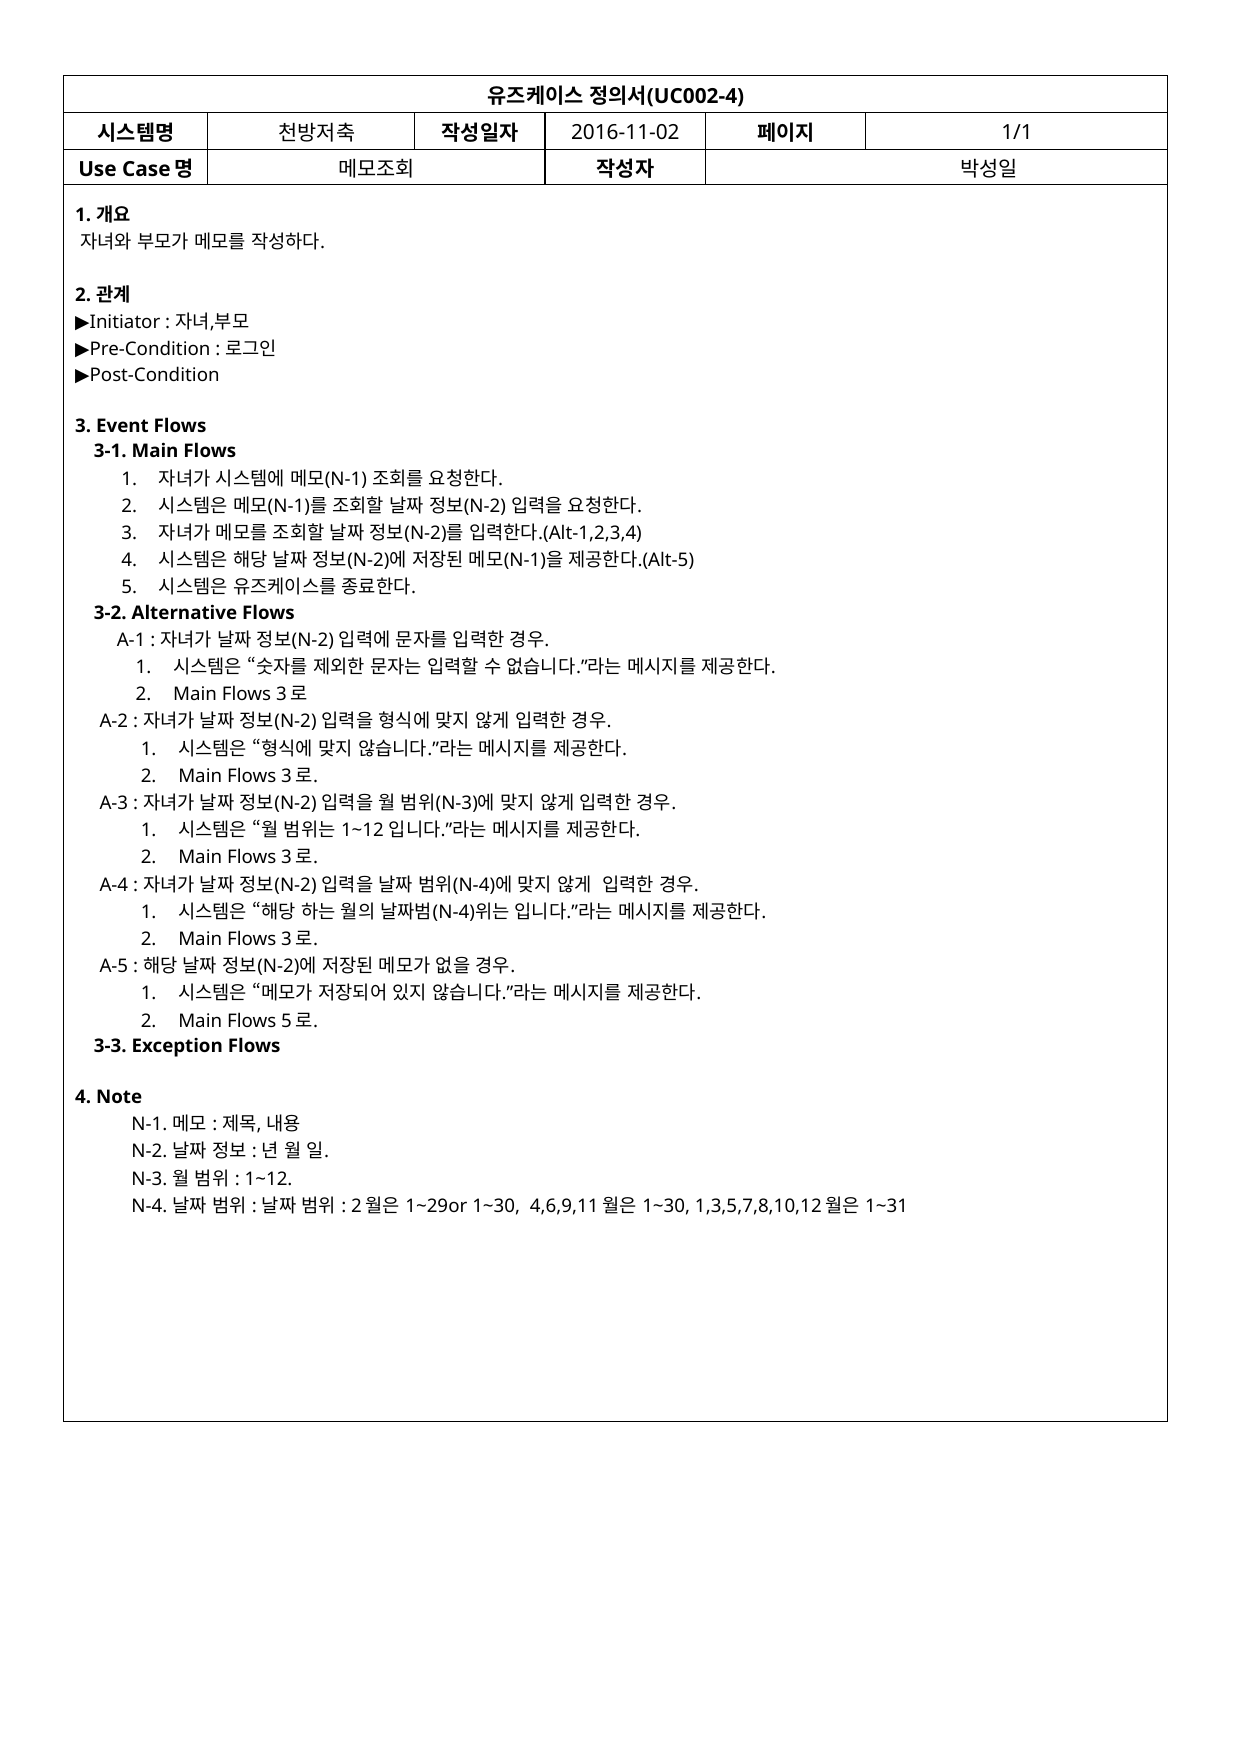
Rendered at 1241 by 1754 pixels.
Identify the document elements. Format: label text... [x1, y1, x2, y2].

table_cell 2016-11-02 [546, 113, 705, 149]
table_cell 박성일 [706, 150, 1167, 184]
table_cell 시스템명 [64, 113, 207, 149]
table_cell 페이지 [706, 113, 865, 149]
table_cell 천방저축 [208, 113, 414, 149]
table_cell 작성자 [546, 150, 705, 184]
table_cell 1. 개요 자녀와 부모가 메모를 작성하다. 2. 관계 ▶Initiator : 자녀,부모 ▶Pre-Condition : 로그인 ▶Post-Condition 3. Event Flows 3-1. Main Flows 자녀가 시스템에 메모(N-1) 조회를 요청한다. 시스템은 메모(N-1)를 조회할 날짜 정보(N-2) 입력을 요청한다. 자녀가 메모를 조회할 날짜 정보(N-2)를 입력한다.(Alt-1,2,3,4) 시스템은 해당 날짜 정보(N-2)에 저장된 메모(N-1)을 제공한다.(Alt-5) 시스템은 유즈케이스를 종료한다. 3-2. Alternative Flows A-1 : 자녀가 날짜 정보(N-2) 입력에 문자를 입력한 경우. 시스템은 “숫자를 제외한 문자는 입력할 수 없습니다.”라는 메시지를 제공한다. Main Flows 3로 A-2 : 자녀가 날짜 정보(N-2) 입력을 형식에 맞지 않게 입력한 경우. 시스템은 “형식에 맞지 않습니다.”라는 메시지를 제공한다. Main Flows 3로. A-3 : 자녀가 날짜 정보(N-2) 입력을 월 범위(N-3)에 맞지 않게 입력한 경우. 시스템은 “월 범위는 1~12 입니다.”라는 메시지를 제공한다. Main Flows 3로. A-4 : 자녀가 날짜 정보(N-2) 입력을 날짜 범위(N-4)에 맞지 않게 입력한 경우. 시스템은 “해당 하는 월의 날짜범(N-4)위는 입니다.”라는 메시지를 제공한다. Main Flows 3로. A-5 : 해당 날짜 정보(N-2)에 저장된 메모가 없을 경우. 시스템은 “메모가 저장되어 있지 않습니다.”라는 메시지를 제공한다. Main Flows 5로. 3-3. Exception Flows 4. Note N-1. 메모 : 제목, 내용 N-2. 날짜 정보 : 년 월 일. N-3. 월 범위 : 1~12. N-4. 날짜 범위 : 날짜 범위 : 2월은 1~29or 1~30, 4,6,9,11월은 1~30, 1,3,5,7,8,10,12월은 1~31 [64, 185, 1167, 1421]
table_cell 메모조회 [208, 150, 544, 184]
table_header 유즈케이스 정의서(UC002-4) [64, 76, 1167, 112]
table_cell 1/1 [866, 113, 1167, 149]
table_cell 작성일자 [415, 113, 544, 149]
table_cell Use Case명 [64, 150, 207, 184]
